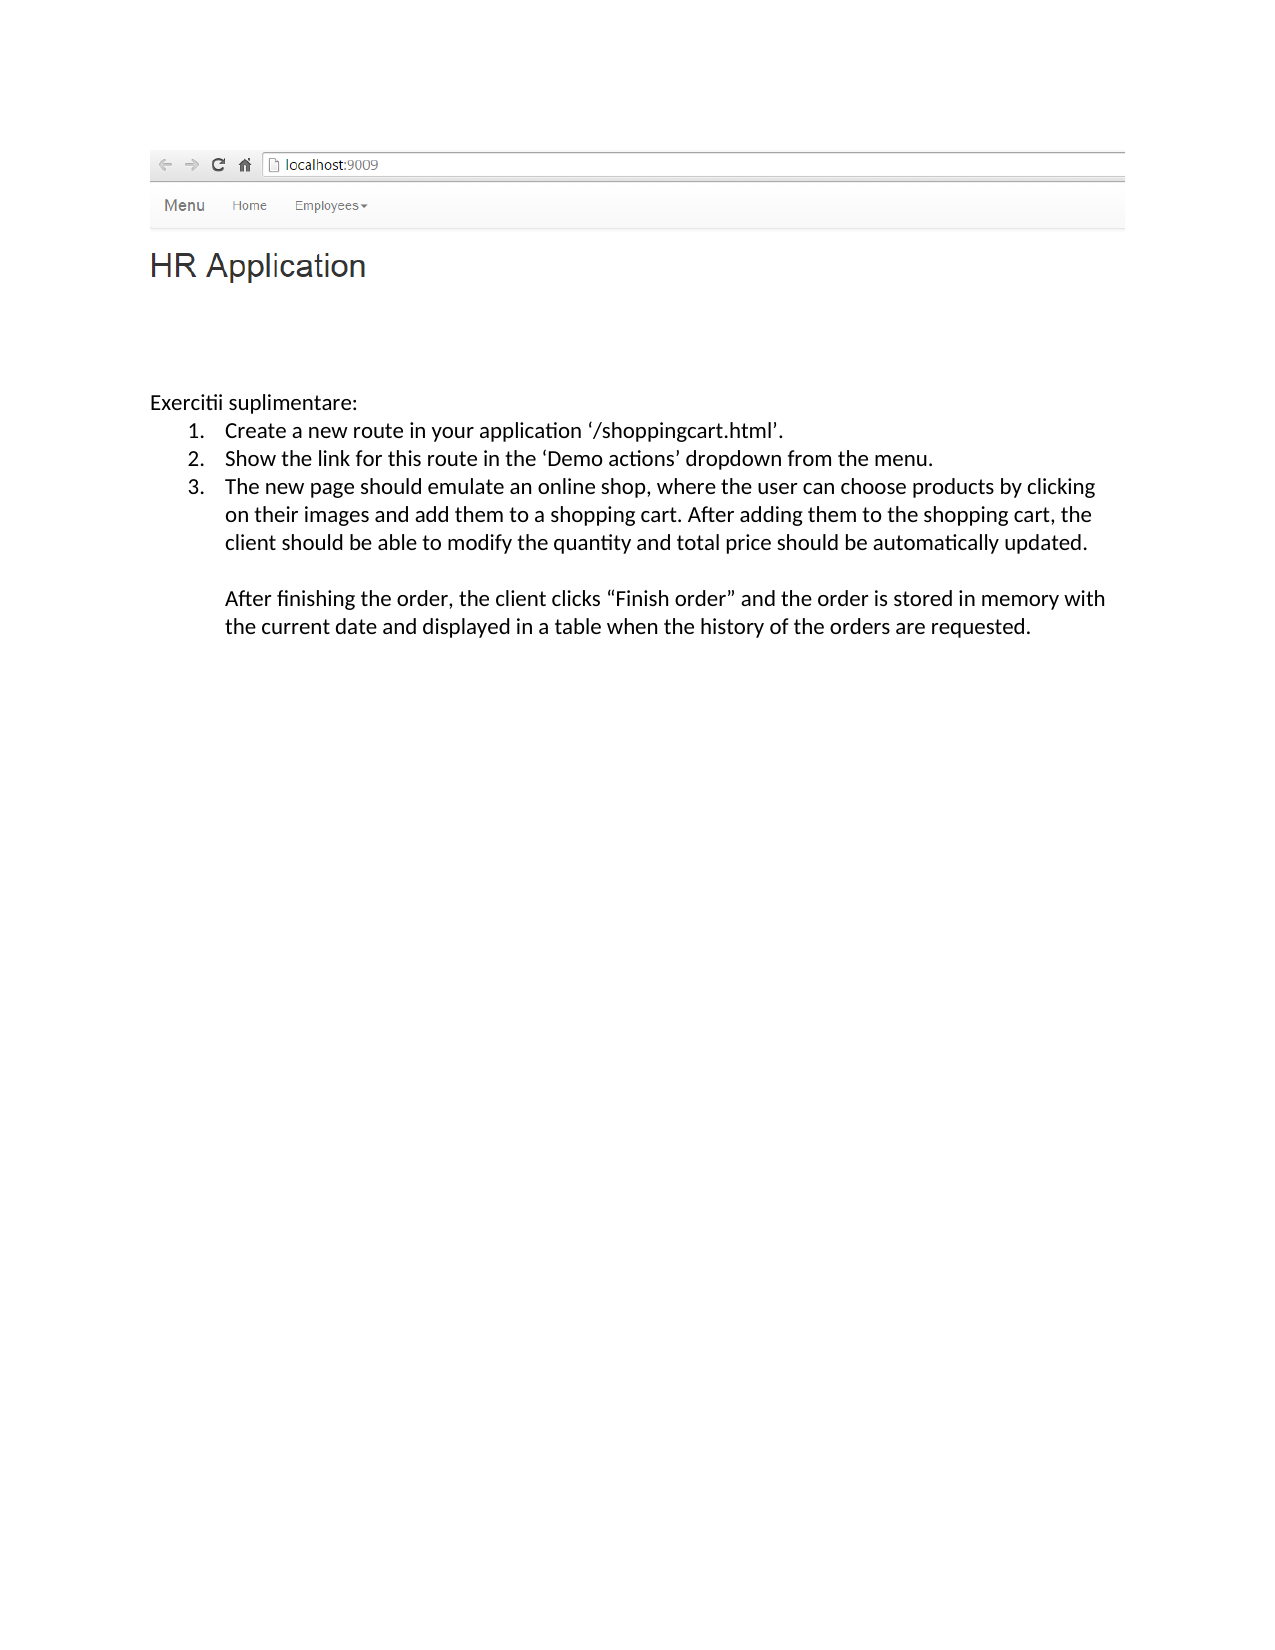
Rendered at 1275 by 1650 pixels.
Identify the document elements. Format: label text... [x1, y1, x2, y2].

text After finishing the order, the client clicks “Finish order” and the order is stored in memory with the current date and displayed in a table when the history of the orders are requested. [225, 584, 1125, 640]
text Exercitii suplimentare: [150, 388, 1125, 416]
list The new page should emulate an online shop, where the user can choose products by clicking on their images and add them to a shopping cart. After adding them to the shopping cart, the client should be able to modify the quantity and total price should be automatically updated. [187, 472, 1125, 556]
list Create a new route in your application ‘/shoppingcart.html’. [187, 416, 1125, 444]
list Show the link for this route in the ‘Demo actions’ dropdown from the menu. [187, 444, 1125, 472]
picture [150, 150, 1125, 360]
